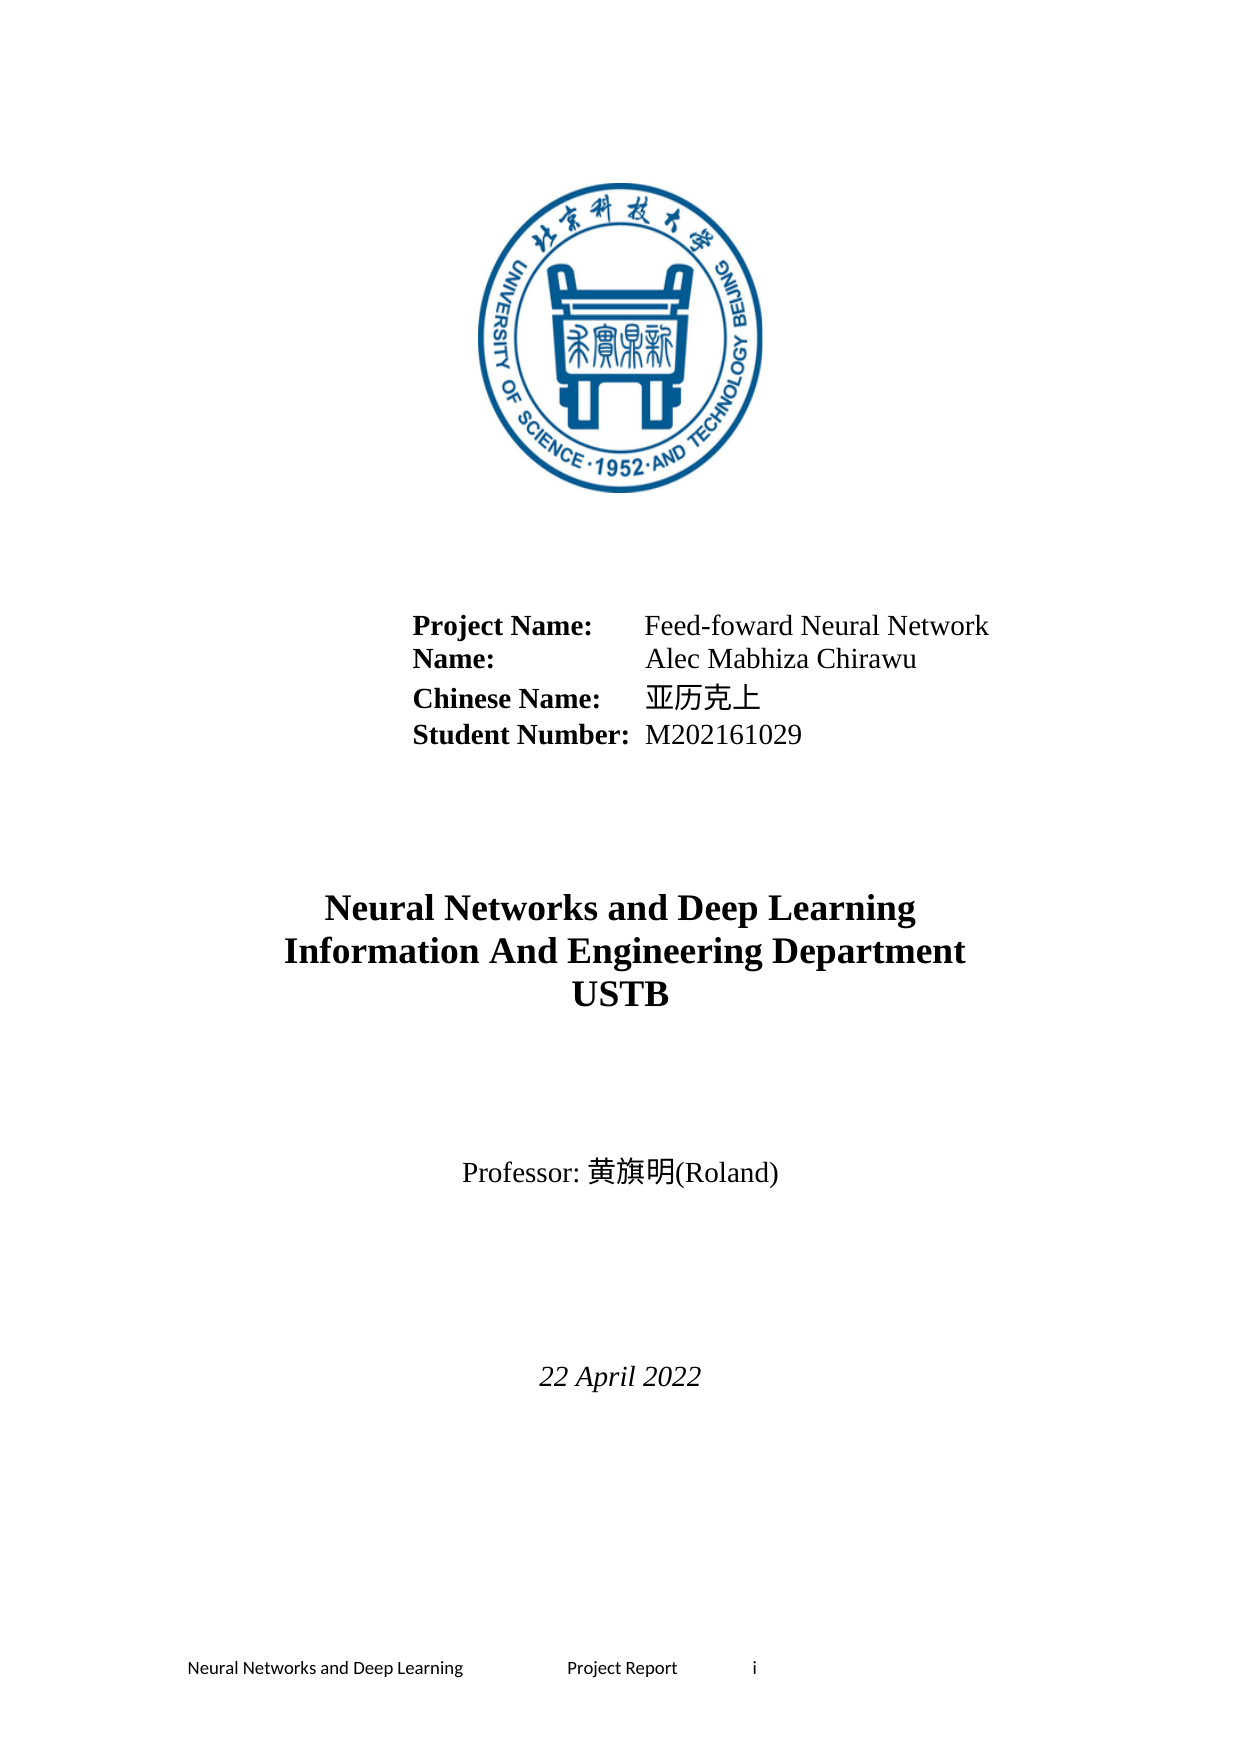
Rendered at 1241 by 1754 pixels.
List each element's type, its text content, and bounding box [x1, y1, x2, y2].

text Project Name: Feed-foward Neural Network [337, 608, 1053, 642]
text 22 April 2022 [187, 1359, 1053, 1392]
text Name: Alec Mabhiza Chirawu [337, 642, 1053, 675]
text USTB [187, 971, 1053, 1014]
text Chinese Name: 亚历克上 [337, 675, 1053, 717]
text Information And Engineering Department [187, 928, 1053, 971]
text Student Number: M202161029 [337, 717, 1053, 751]
text Professor: 黄旗明(Roland) [187, 1149, 1053, 1191]
text Neural Networks and Deep Learning [187, 885, 1053, 928]
picture [478, 183, 763, 493]
